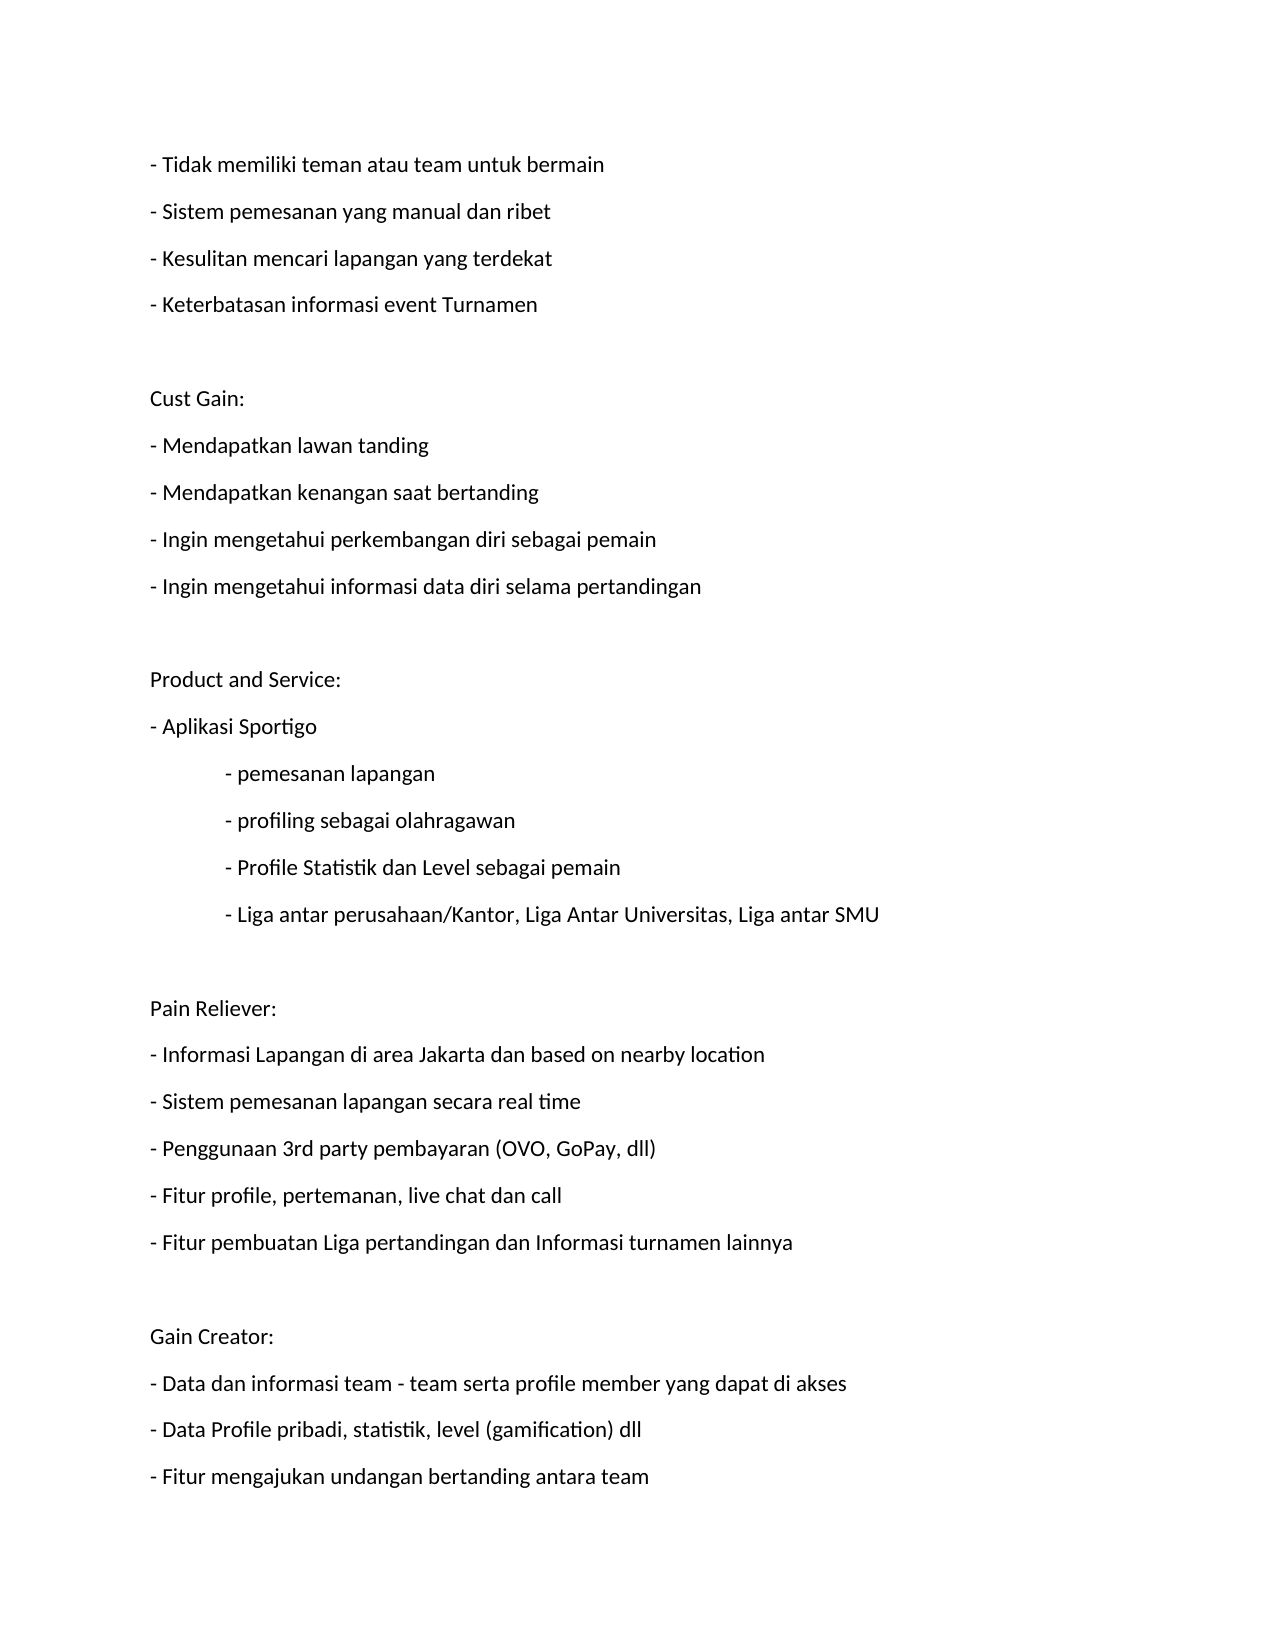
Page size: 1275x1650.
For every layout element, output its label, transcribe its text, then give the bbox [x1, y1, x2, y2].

text - Keterbatasan informasi event Turnamen [150, 291, 1125, 319]
text - Ingin mengetahui perkembangan diri sebagai pemain [150, 525, 1125, 553]
text - Mendapatkan lawan tanding [150, 431, 1125, 459]
text - Data Profile pribadi, statistik, level (gamification) dll [150, 1416, 1125, 1444]
text - Sistem pemesanan yang manual dan ribet [150, 197, 1125, 225]
text Product and Service: [150, 666, 1125, 694]
text - Fitur mengajukan undangan bertanding antara team [150, 1462, 1125, 1491]
text - Fitur pembuatan Liga pertandingan dan Informasi turnamen lainnya [150, 1228, 1125, 1256]
text Cust Gain: [150, 384, 1125, 412]
text - profiling sebagai olahragawan [150, 806, 1125, 834]
text - pemesanan lapangan [150, 759, 1125, 787]
text - Ingin mengetahui informasi data diri selama pertandingan [150, 572, 1125, 600]
text Gain Creator: [150, 1322, 1125, 1350]
text - Penggunaan 3rd party pembayaran (OVO, GoPay, dll) [150, 1134, 1125, 1162]
text - Fitur profile, pertemanan, live chat dan call [150, 1181, 1125, 1209]
text Pain Reliever: [150, 994, 1125, 1022]
text - Profile Statistik dan Level sebagai pemain [150, 853, 1125, 881]
text - Sistem pemesanan lapangan secara real time [150, 1087, 1125, 1116]
text - Aplikasi Sportigo [150, 712, 1125, 741]
text - Tidak memiliki teman atau team untuk bermain [150, 150, 1125, 178]
text - Mendapatkan kenangan saat bertanding [150, 478, 1125, 506]
text - Informasi Lapangan di area Jakarta dan based on nearby location [150, 1041, 1125, 1069]
text - Data dan informasi team - team serta profile member yang dapat di akses [150, 1369, 1125, 1397]
text - Kesulitan mencari lapangan yang terdekat [150, 244, 1125, 272]
text - Liga antar perusahaan/Kantor, Liga Antar Universitas, Liga antar SMU [150, 900, 1125, 928]
